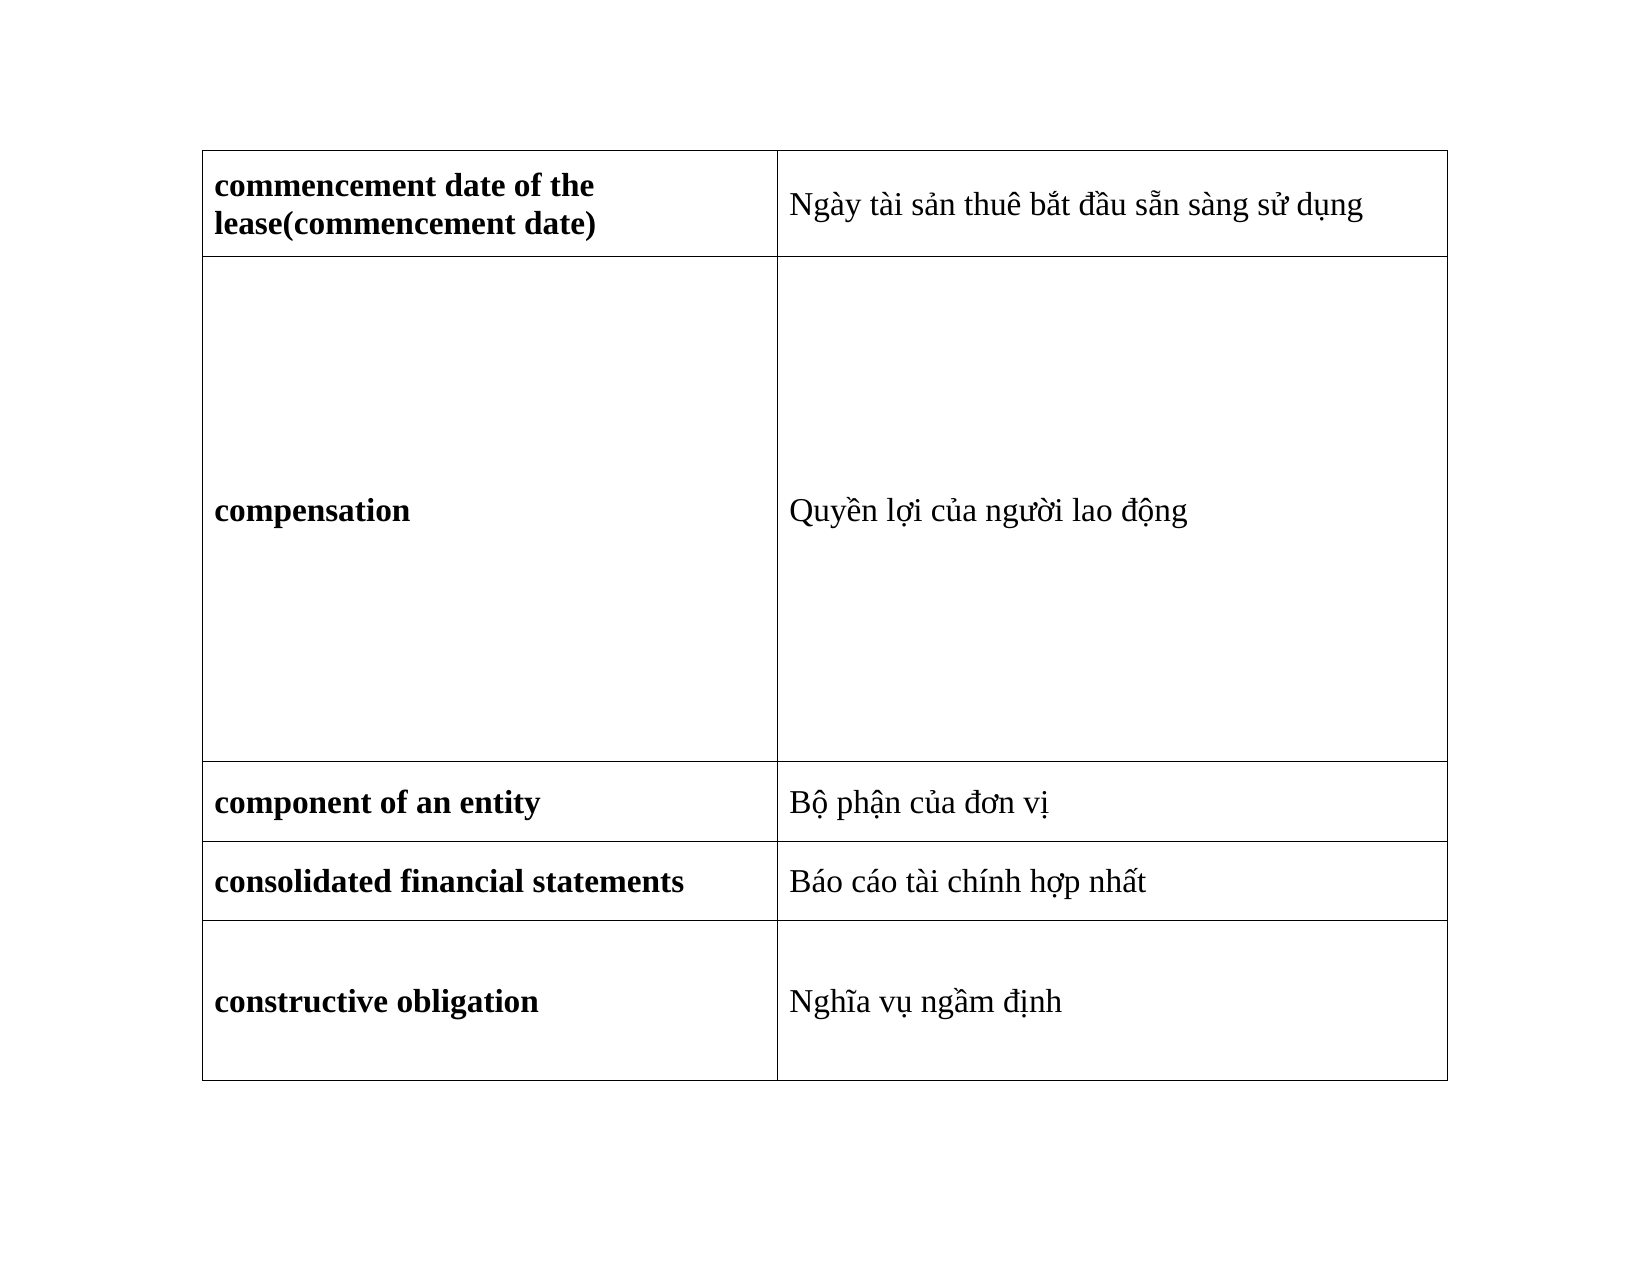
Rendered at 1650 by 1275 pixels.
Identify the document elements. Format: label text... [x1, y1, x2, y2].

table_cell Bộ phận của đơn vị [778, 762, 1447, 841]
table_cell consolidated financial statements [203, 842, 777, 920]
table_cell compensation [203, 257, 777, 761]
table_cell Quyền lợi của người lao động [778, 257, 1447, 761]
table_cell Báo cáo tài chính hợp nhất [778, 842, 1447, 920]
table_cell Ngày tài sản thuê bắt đầu sẵn sàng sử dụng [778, 151, 1447, 256]
table_cell component of an entity [203, 762, 777, 841]
table_cell Nghĩa vụ ngầm định [778, 921, 1447, 1080]
table_cell constructive obligation [203, 921, 777, 1080]
table_cell commencement date of the lease(commencement date) [203, 151, 777, 256]
